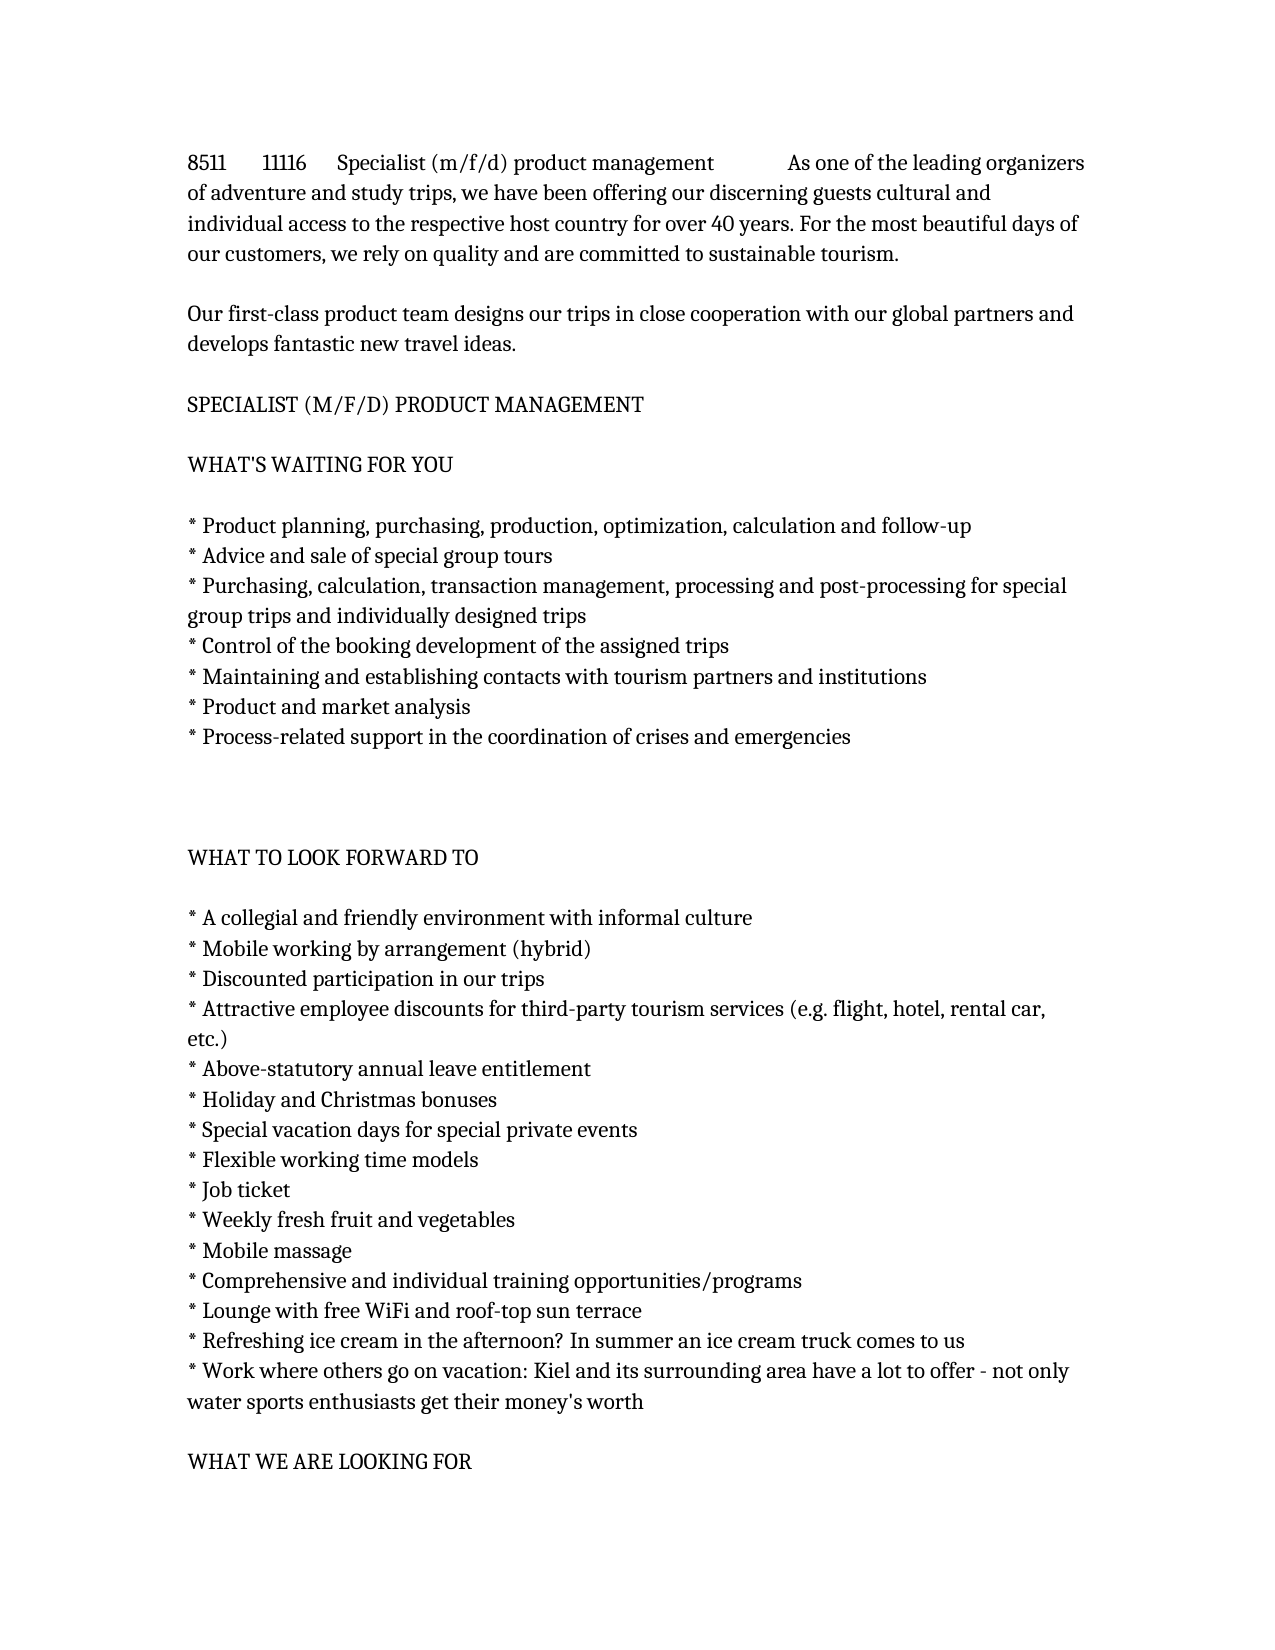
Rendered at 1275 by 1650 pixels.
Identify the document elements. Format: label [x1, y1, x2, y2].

text [187, 150, 1087, 1475]
